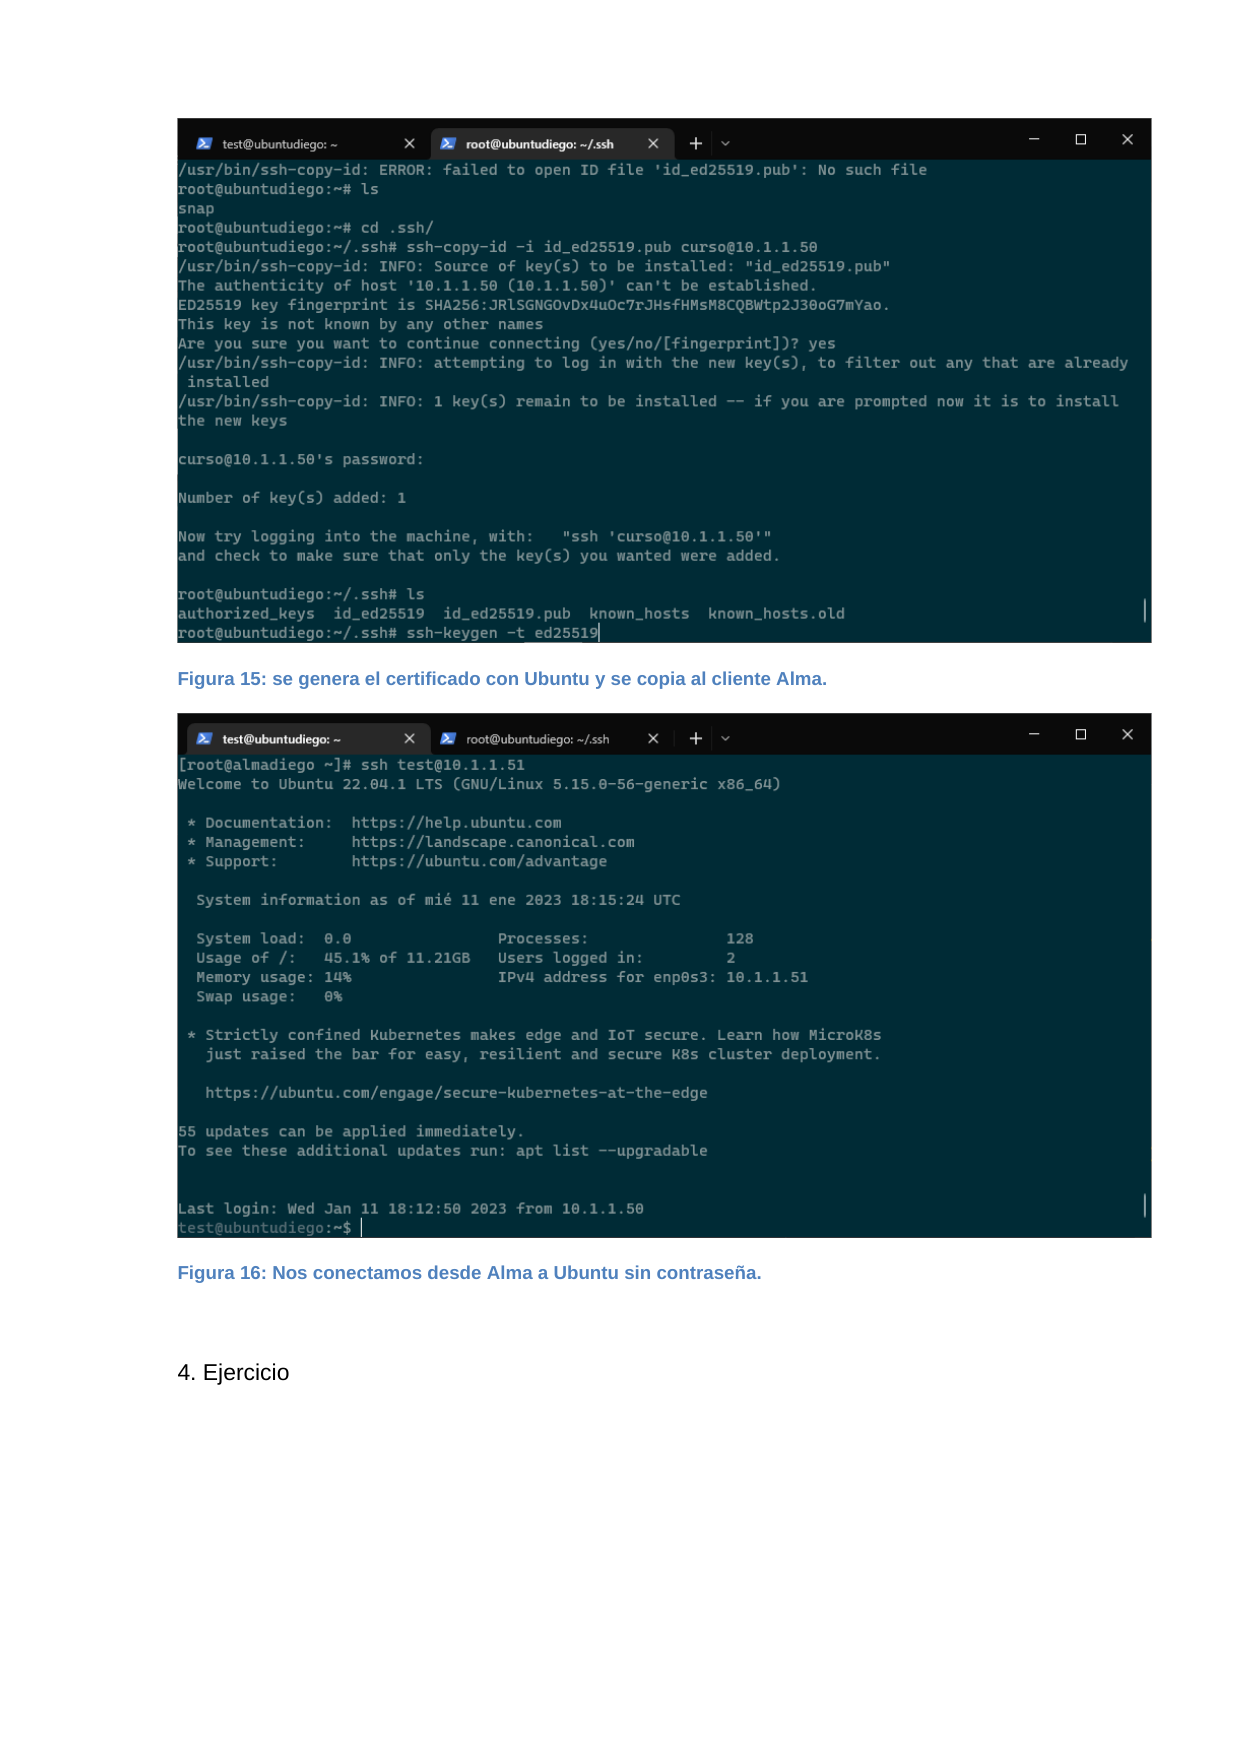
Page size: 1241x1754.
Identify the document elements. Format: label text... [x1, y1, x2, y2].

picture [600, 356, 606, 367]
picture [453, 550, 460, 560]
picture [308, 592, 314, 602]
picture [737, 934, 743, 943]
picture [207, 837, 217, 846]
picture [490, 281, 496, 290]
picture [372, 553, 378, 560]
picture [344, 260, 350, 271]
picture [317, 341, 323, 348]
picture [389, 322, 396, 332]
picture [563, 1090, 569, 1097]
picture [188, 1206, 195, 1213]
picture [335, 972, 351, 982]
picture [710, 360, 716, 367]
picture [325, 953, 332, 962]
picture [189, 1148, 195, 1155]
picture [471, 1148, 496, 1155]
picture [627, 360, 634, 367]
picture [399, 493, 405, 502]
picture [280, 1090, 286, 1097]
picture [399, 609, 405, 618]
picture [253, 550, 259, 560]
picture [390, 820, 396, 827]
picture [234, 1223, 239, 1232]
picture [1029, 396, 1036, 406]
picture [381, 820, 387, 830]
picture [718, 341, 744, 351]
picture [389, 590, 396, 599]
picture [372, 1204, 377, 1213]
picture [865, 1049, 871, 1059]
picture [563, 167, 569, 174]
picture [417, 762, 423, 769]
picture [271, 399, 277, 406]
picture [390, 534, 396, 541]
picture [600, 859, 606, 866]
picture [234, 281, 240, 290]
picture [728, 165, 734, 174]
picture [225, 820, 231, 827]
picture [334, 341, 359, 348]
picture [527, 261, 533, 271]
picture [189, 225, 195, 232]
picture [572, 975, 579, 982]
picture [719, 1030, 724, 1039]
picture [490, 1090, 496, 1097]
picture [873, 358, 880, 367]
picture [344, 1090, 350, 1097]
picture [271, 360, 277, 367]
picture [564, 1204, 569, 1213]
picture [326, 1129, 332, 1136]
picture [361, 953, 369, 962]
picture [381, 1129, 387, 1136]
picture [298, 455, 304, 464]
picture [536, 322, 542, 329]
picture [353, 302, 360, 309]
picture [225, 933, 231, 943]
picture [545, 1052, 551, 1059]
picture [177, 611, 186, 618]
picture [381, 397, 387, 406]
picture [408, 589, 414, 599]
picture [545, 936, 551, 943]
picture [792, 300, 798, 309]
picture [765, 551, 771, 560]
picture [545, 859, 551, 866]
picture [828, 608, 834, 618]
picture [582, 534, 588, 541]
picture [280, 1129, 286, 1136]
picture [372, 630, 378, 637]
picture [645, 300, 652, 309]
picture [472, 1090, 488, 1097]
picture [389, 280, 396, 290]
picture [326, 1049, 332, 1059]
picture [381, 262, 387, 271]
picture [207, 1087, 213, 1097]
picture [298, 1090, 305, 1097]
picture [417, 592, 423, 599]
picture [572, 955, 588, 965]
picture [253, 630, 259, 637]
picture [618, 534, 624, 541]
picture [317, 187, 323, 194]
picture [343, 531, 350, 541]
picture [271, 1148, 277, 1155]
picture [746, 1049, 752, 1059]
picture [189, 592, 195, 599]
picture [243, 897, 250, 904]
picture [262, 322, 268, 329]
picture [993, 357, 1009, 367]
picture [317, 592, 323, 599]
picture [701, 1090, 707, 1097]
picture [216, 1148, 222, 1155]
picture [535, 553, 542, 563]
picture [664, 608, 679, 618]
picture [252, 759, 277, 769]
picture [362, 592, 368, 599]
picture [719, 300, 725, 309]
picture [198, 1203, 213, 1213]
picture [508, 165, 514, 174]
picture [325, 399, 332, 409]
picture [618, 399, 624, 406]
picture [563, 936, 569, 943]
picture [454, 859, 460, 866]
picture [463, 399, 469, 406]
picture [390, 1029, 396, 1039]
picture [618, 1052, 624, 1059]
picture [518, 531, 524, 541]
picture [681, 532, 688, 541]
picture [536, 264, 542, 271]
picture [636, 302, 643, 309]
picture [736, 1032, 743, 1039]
picture [225, 1032, 232, 1039]
picture [234, 762, 241, 769]
picture [426, 628, 432, 637]
picture [445, 281, 451, 290]
picture [253, 1202, 259, 1213]
picture [189, 608, 204, 618]
picture [774, 611, 780, 618]
picture [215, 590, 222, 602]
picture [271, 627, 286, 637]
picture [591, 1204, 597, 1213]
picture [289, 837, 295, 846]
picture [655, 399, 661, 406]
picture [262, 820, 268, 827]
picture [253, 341, 259, 348]
picture [299, 817, 304, 827]
picture [399, 1052, 405, 1059]
picture [381, 1090, 387, 1097]
picture [335, 534, 341, 541]
picture [253, 1225, 259, 1232]
picture [234, 242, 240, 251]
picture [390, 358, 396, 367]
picture [609, 839, 615, 846]
picture [426, 859, 433, 866]
picture [207, 1052, 212, 1062]
picture [426, 281, 432, 290]
picture [177, 187, 186, 194]
picture [207, 589, 213, 599]
picture [536, 300, 564, 309]
picture [810, 242, 816, 250]
picture [1102, 357, 1127, 370]
picture [208, 184, 213, 194]
picture [546, 241, 550, 252]
picture [518, 341, 524, 348]
picture [499, 934, 505, 942]
picture [308, 1145, 323, 1155]
picture [298, 782, 305, 789]
picture [326, 319, 332, 329]
picture [216, 895, 231, 904]
picture [701, 532, 707, 541]
picture [746, 337, 752, 348]
picture [417, 855, 423, 868]
picture [527, 322, 533, 329]
picture [672, 164, 679, 174]
picture [618, 1148, 633, 1158]
picture [517, 1203, 524, 1213]
picture [243, 455, 250, 464]
picture [381, 759, 386, 769]
picture [801, 399, 808, 406]
picture [592, 337, 597, 350]
picture [262, 455, 268, 464]
picture [445, 553, 451, 560]
picture [353, 897, 359, 904]
picture [288, 818, 295, 827]
picture [609, 1030, 615, 1039]
picture [198, 418, 204, 425]
picture [225, 1203, 231, 1213]
picture [672, 895, 679, 904]
picture [298, 322, 304, 329]
picture [792, 339, 798, 348]
picture [701, 1148, 707, 1155]
picture [216, 395, 222, 408]
picture [874, 302, 880, 309]
picture [617, 553, 625, 560]
picture [445, 534, 451, 541]
picture [481, 281, 487, 290]
picture [390, 341, 396, 348]
picture [774, 283, 780, 290]
picture [609, 1052, 615, 1059]
picture [591, 952, 606, 962]
picture [591, 628, 599, 637]
picture [316, 1088, 323, 1097]
picture [234, 589, 240, 599]
picture [618, 261, 624, 271]
picture [756, 972, 761, 982]
picture [518, 1090, 524, 1097]
picture [198, 225, 204, 232]
picture [864, 357, 871, 367]
picture [555, 895, 560, 904]
picture [254, 779, 258, 789]
picture [335, 893, 340, 904]
picture [500, 1204, 505, 1213]
picture [526, 856, 542, 866]
picture [317, 360, 323, 370]
picture [801, 611, 807, 618]
picture [225, 164, 231, 174]
picture [407, 322, 423, 329]
picture [765, 261, 771, 271]
picture [582, 628, 587, 637]
picture [262, 418, 268, 425]
picture [445, 607, 450, 618]
picture [253, 531, 259, 541]
picture [573, 360, 588, 370]
picture [280, 608, 286, 618]
picture [206, 222, 213, 232]
picture [253, 283, 259, 290]
picture [618, 242, 623, 252]
picture [206, 897, 213, 907]
picture [271, 222, 286, 232]
picture [499, 300, 505, 309]
picture [216, 553, 222, 560]
picture [526, 955, 542, 962]
picture [253, 1129, 259, 1136]
picture [381, 1032, 387, 1039]
picture [334, 302, 350, 312]
picture [189, 399, 204, 406]
picture [746, 242, 752, 250]
picture [253, 820, 259, 827]
picture [270, 550, 277, 560]
picture [809, 341, 816, 351]
picture [801, 262, 807, 271]
picture [619, 951, 624, 962]
picture [481, 1126, 487, 1136]
picture [681, 553, 689, 560]
picture [782, 1049, 789, 1059]
picture [271, 1086, 277, 1099]
picture [225, 1225, 231, 1232]
picture [500, 972, 505, 982]
picture [472, 608, 487, 618]
picture [834, 1052, 844, 1059]
picture [472, 760, 478, 769]
picture [774, 302, 780, 312]
text 4. Ejercicio [177, 1359, 1152, 1385]
picture [289, 322, 295, 329]
picture [271, 184, 286, 194]
picture [509, 1052, 515, 1059]
picture [664, 782, 670, 789]
picture [234, 955, 240, 962]
picture [180, 1205, 185, 1213]
picture [399, 1145, 433, 1158]
picture [710, 165, 716, 174]
picture [234, 1129, 241, 1136]
picture [609, 360, 615, 367]
picture [581, 859, 597, 869]
picture [855, 300, 862, 309]
picture [710, 553, 716, 560]
picture [792, 356, 797, 369]
picture [298, 592, 304, 599]
picture [198, 322, 204, 329]
picture [234, 1206, 240, 1213]
picture [344, 1144, 350, 1155]
picture [417, 780, 423, 789]
picture [518, 550, 524, 560]
picture [372, 302, 378, 309]
picture [646, 1087, 652, 1097]
picture [444, 358, 450, 367]
picture [544, 1090, 560, 1097]
picture [536, 839, 542, 846]
picture [207, 608, 213, 618]
picture [261, 242, 267, 251]
picture [618, 1032, 624, 1039]
picture [353, 534, 359, 541]
picture [563, 609, 569, 618]
picture [490, 859, 496, 866]
picture [874, 1032, 880, 1039]
picture [673, 299, 680, 309]
picture [1029, 360, 1054, 367]
picture [271, 933, 295, 943]
picture [408, 609, 414, 618]
picture [225, 396, 231, 406]
picture [719, 611, 725, 618]
picture [892, 164, 899, 173]
picture [865, 167, 871, 174]
picture [490, 341, 496, 348]
picture [298, 360, 304, 367]
picture [463, 163, 468, 174]
picture [819, 1052, 825, 1059]
picture [262, 893, 267, 904]
picture [371, 897, 378, 904]
picture [362, 630, 368, 637]
picture [398, 454, 414, 464]
picture [737, 972, 743, 982]
picture [326, 1144, 332, 1155]
picture [198, 630, 204, 637]
picture [298, 630, 304, 637]
picture [308, 320, 313, 329]
picture [262, 1086, 268, 1099]
picture [490, 630, 496, 637]
picture [471, 164, 478, 174]
picture [582, 780, 588, 787]
picture [380, 457, 387, 464]
picture [280, 279, 286, 290]
picture [536, 1052, 542, 1059]
picture [381, 897, 387, 904]
picture [1066, 399, 1072, 406]
picture [864, 302, 871, 309]
picture [1002, 395, 1008, 406]
picture [637, 553, 643, 560]
picture [271, 167, 277, 174]
picture [235, 164, 240, 174]
picture [381, 165, 387, 174]
picture [253, 415, 259, 425]
picture [298, 1032, 304, 1039]
picture [472, 780, 478, 789]
picture [225, 187, 232, 194]
picture [527, 936, 533, 943]
picture [618, 164, 624, 174]
picture [701, 244, 707, 252]
picture [289, 221, 295, 232]
picture [672, 358, 679, 367]
picture [261, 1048, 277, 1059]
picture [308, 1204, 314, 1213]
picture [445, 322, 451, 329]
picture [837, 608, 844, 618]
picture [326, 782, 333, 789]
picture [215, 223, 222, 235]
picture [216, 782, 231, 789]
picture [215, 1030, 222, 1039]
picture [344, 395, 350, 406]
picture [445, 1148, 451, 1155]
picture [408, 894, 415, 904]
picture [856, 1052, 862, 1059]
picture [1075, 357, 1081, 367]
picture [362, 280, 368, 290]
picture [637, 341, 643, 348]
picture [600, 242, 606, 250]
picture [426, 300, 432, 309]
picture [728, 934, 734, 943]
picture [289, 283, 295, 290]
picture [181, 758, 185, 771]
picture [216, 859, 231, 869]
picture [710, 300, 716, 309]
picture [344, 553, 350, 560]
picture [271, 1222, 286, 1232]
picture [1065, 360, 1073, 367]
picture [591, 608, 597, 618]
picture [454, 300, 460, 309]
picture [225, 611, 232, 618]
picture [344, 897, 350, 904]
picture [244, 1090, 250, 1097]
picture [381, 319, 387, 329]
picture [316, 283, 323, 293]
picture [198, 992, 204, 1001]
picture [225, 630, 231, 637]
picture [390, 1204, 396, 1213]
picture [655, 337, 661, 350]
picture [308, 302, 323, 312]
picture [417, 341, 423, 348]
picture [572, 856, 579, 866]
picture [463, 856, 469, 866]
picture [380, 780, 387, 789]
picture [207, 782, 213, 789]
picture [682, 1032, 689, 1039]
picture [244, 187, 250, 194]
picture [518, 1049, 524, 1059]
picture [454, 1148, 460, 1155]
picture [591, 165, 598, 174]
picture [270, 418, 277, 428]
picture [463, 300, 469, 309]
picture [243, 1127, 250, 1136]
picture [865, 261, 880, 271]
picture [352, 396, 359, 406]
picture [189, 630, 195, 637]
picture [262, 341, 286, 348]
picture [445, 337, 451, 348]
picture [317, 820, 323, 827]
picture [554, 1145, 560, 1155]
picture [225, 550, 231, 560]
picture [518, 955, 524, 962]
picture [334, 492, 359, 502]
picture [499, 897, 505, 904]
picture [526, 281, 533, 290]
picture [353, 780, 359, 789]
picture [454, 1032, 460, 1039]
picture [435, 360, 442, 367]
picture [225, 319, 231, 329]
picture [189, 1225, 195, 1232]
picture [235, 300, 240, 309]
picture [243, 936, 250, 943]
picture [298, 264, 304, 271]
picture [381, 531, 387, 541]
picture [289, 762, 304, 772]
picture [180, 1127, 186, 1135]
picture [435, 820, 442, 827]
picture [317, 1029, 323, 1039]
picture [472, 322, 488, 329]
picture [572, 1032, 579, 1039]
picture [837, 262, 844, 271]
picture [766, 360, 771, 369]
picture [198, 283, 204, 290]
picture [526, 609, 533, 618]
picture [445, 264, 451, 271]
picture [764, 339, 771, 348]
picture [334, 1145, 341, 1155]
picture [189, 187, 195, 194]
picture [177, 713, 1152, 754]
picture [481, 164, 496, 174]
picture [665, 337, 670, 350]
picture [381, 955, 387, 962]
picture [856, 356, 862, 367]
picture [546, 549, 551, 562]
picture [481, 780, 487, 789]
picture [177, 553, 186, 560]
picture [645, 550, 652, 560]
picture [811, 1049, 816, 1059]
picture [663, 280, 670, 290]
picture [627, 283, 633, 290]
picture [198, 592, 204, 599]
picture [234, 322, 240, 329]
picture [262, 1206, 268, 1213]
picture [253, 592, 259, 599]
picture [362, 837, 368, 846]
picture [582, 1029, 597, 1039]
picture [1057, 395, 1063, 406]
picture [189, 457, 213, 464]
picture [189, 1127, 195, 1136]
picture [491, 241, 495, 252]
picture [317, 399, 323, 409]
picture [526, 1206, 551, 1213]
picture [527, 1148, 533, 1158]
picture [316, 1049, 323, 1059]
picture [472, 1204, 478, 1213]
picture [710, 1052, 716, 1059]
picture [1093, 399, 1100, 406]
picture [755, 553, 761, 560]
picture [362, 457, 368, 464]
picture [280, 553, 286, 560]
picture [362, 495, 368, 502]
picture [344, 322, 359, 329]
picture [673, 1050, 679, 1059]
picture [673, 1032, 679, 1039]
picture [462, 553, 469, 563]
picture [253, 300, 259, 309]
picture [472, 895, 478, 904]
picture [262, 975, 268, 982]
picture [398, 759, 405, 769]
picture [325, 360, 341, 370]
picture [326, 457, 332, 464]
picture [572, 341, 579, 351]
picture [572, 1204, 579, 1213]
picture [755, 360, 761, 367]
picture [261, 1029, 267, 1039]
picture [258, 377, 268, 387]
picture [573, 534, 579, 541]
picture [244, 994, 250, 1001]
picture [262, 534, 286, 544]
picture [1094, 360, 1100, 367]
picture [215, 760, 222, 769]
picture [819, 399, 835, 406]
picture [270, 302, 277, 312]
picture [600, 300, 624, 309]
picture [910, 164, 917, 174]
picture [911, 396, 926, 406]
picture [609, 341, 615, 348]
picture [573, 628, 579, 637]
picture [298, 534, 304, 541]
picture [298, 1148, 305, 1155]
picture [290, 241, 294, 252]
picture [212, 975, 222, 982]
picture [819, 341, 825, 348]
picture [701, 261, 706, 271]
picture [453, 760, 460, 769]
picture [472, 341, 478, 348]
picture [177, 244, 186, 252]
picture [298, 399, 304, 406]
picture [728, 972, 734, 982]
picture [353, 953, 359, 962]
picture [911, 360, 917, 367]
picture [463, 360, 478, 367]
picture [591, 531, 597, 541]
picture [252, 1030, 258, 1039]
picture [682, 300, 688, 309]
picture [783, 261, 798, 271]
picture [572, 1088, 578, 1097]
picture [810, 300, 816, 309]
picture [710, 261, 725, 271]
picture [472, 300, 478, 309]
picture [627, 164, 633, 174]
picture [609, 1204, 615, 1213]
picture [636, 283, 643, 290]
picture [901, 396, 908, 406]
picture [244, 839, 250, 850]
picture [261, 1223, 267, 1232]
picture [188, 762, 195, 769]
picture [573, 242, 588, 251]
picture [444, 164, 451, 174]
picture [390, 457, 396, 464]
picture [308, 1090, 314, 1097]
picture [180, 532, 186, 541]
picture [462, 630, 469, 640]
picture [307, 282, 313, 290]
picture [326, 972, 331, 982]
picture [764, 1052, 771, 1059]
picture [783, 1032, 798, 1039]
picture [308, 534, 314, 544]
picture [417, 222, 423, 232]
picture [244, 592, 250, 599]
picture [600, 895, 606, 904]
picture [289, 611, 295, 618]
picture [207, 242, 212, 251]
picture [353, 817, 359, 827]
picture [417, 1204, 423, 1213]
picture [298, 342, 304, 351]
picture [309, 1225, 314, 1235]
picture [307, 457, 314, 464]
picture [691, 300, 697, 309]
picture [417, 1032, 423, 1039]
picture [783, 242, 787, 252]
picture [381, 839, 385, 849]
picture [1011, 358, 1017, 367]
picture [536, 627, 551, 637]
picture [408, 341, 414, 348]
picture [508, 818, 514, 827]
picture [189, 206, 213, 216]
picture [957, 360, 963, 367]
picture [207, 322, 213, 329]
picture [600, 553, 607, 560]
picture [198, 167, 214, 174]
picture [536, 936, 542, 943]
picture [252, 856, 268, 866]
picture [682, 280, 688, 290]
picture [554, 780, 560, 789]
picture [599, 341, 606, 351]
picture [482, 395, 487, 408]
picture [454, 264, 478, 271]
picture [655, 895, 671, 904]
picture [646, 341, 652, 348]
picture [344, 356, 350, 367]
picture [838, 399, 844, 406]
picture [206, 936, 213, 946]
picture [244, 630, 250, 637]
picture [362, 1148, 368, 1155]
picture [490, 550, 496, 560]
picture [682, 611, 688, 618]
picture [554, 936, 560, 943]
picture [317, 1126, 323, 1136]
picture [591, 553, 597, 560]
picture [646, 399, 652, 406]
picture [691, 1052, 697, 1059]
picture [518, 281, 524, 290]
picture [682, 244, 688, 251]
picture [198, 187, 204, 194]
picture [480, 551, 487, 560]
picture [455, 779, 459, 791]
picture [297, 553, 304, 560]
picture [362, 762, 368, 769]
picture [727, 300, 734, 309]
picture [505, 936, 524, 943]
picture [389, 952, 396, 962]
picture [234, 897, 240, 904]
picture [445, 760, 450, 769]
picture [326, 1090, 332, 1097]
picture [262, 283, 268, 290]
picture [545, 611, 551, 621]
picture [573, 895, 578, 904]
picture [408, 762, 414, 769]
picture [582, 1090, 588, 1097]
picture [325, 1204, 350, 1213]
picture [280, 951, 286, 964]
picture [344, 760, 350, 769]
picture [262, 167, 268, 174]
picture [664, 302, 670, 309]
picture [719, 532, 725, 541]
picture [609, 164, 616, 174]
picture [317, 630, 323, 637]
picture [582, 895, 588, 904]
picture [380, 1145, 387, 1155]
picture [510, 279, 514, 289]
picture [965, 360, 972, 370]
picture [783, 164, 789, 174]
picture [399, 358, 406, 367]
picture [362, 818, 368, 827]
picture [289, 1032, 295, 1039]
picture [289, 299, 296, 309]
picture [325, 264, 332, 274]
picture [271, 897, 277, 904]
picture [737, 242, 742, 252]
picture [444, 817, 451, 827]
picture [344, 185, 350, 194]
picture [445, 953, 450, 962]
picture [847, 1032, 853, 1039]
picture [261, 222, 268, 232]
picture [216, 611, 222, 618]
picture [417, 1125, 423, 1136]
picture [280, 894, 287, 904]
picture [234, 628, 240, 637]
picture [272, 1032, 277, 1041]
picture [499, 553, 505, 560]
picture [1112, 396, 1118, 406]
picture [646, 608, 652, 618]
picture [710, 283, 716, 290]
picture [573, 780, 578, 789]
picture [189, 319, 195, 328]
picture [719, 360, 735, 367]
picture [372, 493, 378, 502]
picture [627, 955, 633, 962]
picture [408, 855, 414, 868]
picture [691, 283, 697, 290]
picture [200, 779, 204, 789]
picture [627, 1030, 634, 1039]
picture [177, 592, 186, 599]
picture [317, 167, 323, 177]
picture [280, 455, 286, 464]
picture [902, 164, 907, 174]
picture [425, 897, 432, 904]
picture [637, 399, 643, 406]
picture [947, 399, 953, 406]
picture [262, 399, 268, 406]
picture [262, 1148, 268, 1155]
picture [617, 1088, 624, 1097]
picture [655, 264, 661, 271]
picture [646, 264, 652, 271]
picture [636, 975, 643, 982]
picture [581, 396, 588, 406]
picture [545, 360, 551, 367]
picture [207, 857, 213, 866]
picture [691, 360, 697, 367]
picture [252, 492, 259, 502]
picture [700, 553, 707, 560]
picture [189, 534, 204, 541]
picture [454, 534, 460, 541]
picture [445, 837, 460, 846]
picture [399, 262, 415, 271]
picture [234, 859, 240, 869]
picture [325, 992, 342, 1001]
picture [317, 264, 323, 274]
picture [856, 399, 862, 409]
picture [407, 534, 424, 541]
picture [215, 341, 222, 351]
picture [655, 1090, 670, 1097]
picture [637, 167, 643, 174]
picture [1011, 399, 1017, 406]
picture [344, 588, 350, 601]
picture [289, 1049, 304, 1059]
picture [217, 377, 222, 387]
picture [407, 358, 415, 367]
picture [810, 262, 816, 271]
picture [234, 553, 240, 560]
picture [509, 955, 515, 962]
picture [435, 760, 442, 772]
picture [645, 358, 652, 367]
picture [225, 341, 231, 348]
text Figura 15: se genera el certificado con Ubuntu y se copia al cliente Alma. [177, 668, 1152, 689]
picture [636, 895, 643, 904]
picture [263, 184, 268, 194]
picture [636, 1145, 688, 1158]
picture [189, 167, 195, 174]
picture [253, 163, 259, 176]
picture [372, 223, 378, 232]
picture [372, 762, 378, 769]
picture [454, 1090, 460, 1097]
picture [801, 1052, 807, 1062]
picture [353, 1090, 368, 1097]
picture [792, 399, 798, 406]
picture [198, 972, 204, 981]
picture [270, 817, 277, 827]
picture [710, 341, 716, 348]
picture [234, 782, 240, 789]
picture [363, 299, 368, 309]
picture [325, 934, 332, 943]
picture [270, 280, 277, 290]
picture [261, 589, 268, 599]
picture [381, 609, 387, 618]
picture [390, 1126, 405, 1136]
picture [490, 1030, 495, 1039]
picture [271, 264, 277, 271]
picture [207, 1148, 213, 1155]
picture [225, 418, 241, 425]
picture [701, 396, 716, 406]
picture [299, 299, 304, 309]
picture [243, 759, 249, 769]
picture [325, 895, 332, 904]
picture [417, 630, 423, 637]
picture [343, 934, 350, 943]
picture [198, 953, 204, 962]
picture [489, 534, 497, 541]
picture [582, 1049, 597, 1059]
picture [216, 495, 222, 502]
picture [609, 895, 615, 904]
picture [234, 936, 240, 943]
picture [463, 341, 470, 348]
picture [544, 972, 560, 982]
picture [280, 994, 286, 1001]
picture [271, 322, 277, 329]
picture [244, 167, 250, 174]
picture [454, 396, 460, 406]
picture [1075, 399, 1081, 406]
picture [499, 780, 505, 789]
picture [673, 1087, 688, 1097]
picture [280, 357, 286, 367]
picture [216, 356, 222, 369]
picture [381, 859, 387, 869]
picture [353, 457, 360, 464]
picture [463, 953, 470, 962]
picture [463, 1090, 469, 1097]
picture [765, 609, 770, 617]
picture [344, 1029, 359, 1039]
picture [381, 283, 387, 290]
picture [505, 322, 524, 329]
picture [289, 627, 295, 637]
picture [555, 337, 560, 348]
picture [501, 242, 506, 251]
picture [509, 609, 515, 618]
picture [856, 167, 862, 174]
picture [591, 1090, 597, 1097]
picture [408, 302, 414, 309]
picture [627, 553, 634, 560]
picture [399, 225, 405, 232]
picture [554, 859, 561, 866]
picture [480, 1204, 487, 1213]
picture [399, 397, 415, 406]
picture [783, 608, 798, 618]
picture [215, 1223, 222, 1235]
picture [353, 837, 358, 846]
picture [618, 341, 624, 348]
picture [425, 1129, 432, 1136]
picture [189, 264, 204, 271]
picture [819, 358, 825, 367]
picture [463, 281, 469, 290]
picture [189, 360, 195, 367]
picture [564, 281, 569, 290]
picture [225, 1148, 231, 1155]
picture [335, 1052, 341, 1059]
picture [737, 532, 752, 541]
picture [215, 628, 222, 640]
picture [453, 357, 460, 367]
picture [490, 820, 497, 827]
picture [810, 1030, 816, 1039]
picture [253, 608, 268, 618]
picture [399, 1204, 405, 1213]
picture [308, 187, 314, 197]
picture [253, 955, 259, 962]
picture [408, 225, 414, 232]
picture [389, 1049, 396, 1059]
picture [627, 264, 633, 271]
picture [527, 782, 542, 789]
picture [636, 1088, 642, 1097]
picture [782, 399, 789, 409]
picture [390, 397, 396, 406]
picture [244, 225, 250, 232]
picture [737, 780, 743, 789]
picture [308, 630, 314, 640]
picture [344, 780, 350, 789]
picture [682, 357, 688, 367]
picture [280, 758, 286, 769]
picture [837, 1032, 844, 1039]
picture [801, 242, 807, 250]
picture [364, 184, 368, 194]
picture [682, 337, 688, 348]
picture [554, 1032, 560, 1039]
picture [280, 780, 286, 789]
picture [710, 608, 716, 618]
picture [408, 1032, 414, 1039]
picture [243, 1146, 249, 1155]
picture [280, 839, 286, 846]
picture [554, 167, 560, 174]
picture [545, 338, 551, 348]
picture [298, 897, 323, 904]
picture [189, 782, 195, 789]
picture [253, 225, 259, 232]
picture [956, 399, 963, 406]
picture [554, 1049, 560, 1059]
picture [846, 357, 853, 367]
picture [326, 553, 332, 560]
picture [920, 167, 926, 174]
picture [673, 261, 679, 271]
picture [600, 780, 606, 789]
picture [518, 167, 524, 174]
picture [527, 553, 533, 560]
picture [663, 396, 670, 406]
picture [664, 1032, 670, 1039]
picture [381, 358, 387, 367]
picture [180, 320, 185, 329]
picture [573, 1148, 579, 1155]
picture [471, 630, 478, 640]
picture [416, 551, 423, 560]
picture [298, 187, 304, 194]
picture [527, 1052, 533, 1059]
picture [198, 762, 204, 769]
picture [481, 264, 487, 271]
picture [389, 550, 396, 560]
picture [682, 782, 688, 789]
picture [536, 895, 542, 904]
picture [673, 975, 679, 985]
picture [280, 396, 286, 406]
picture [235, 455, 240, 464]
picture [435, 301, 442, 309]
picture [271, 589, 286, 599]
picture [646, 244, 650, 254]
picture [225, 592, 232, 599]
picture [490, 358, 496, 367]
picture [691, 341, 697, 348]
picture [206, 399, 214, 406]
picture [363, 1204, 368, 1213]
picture [572, 1052, 579, 1059]
picture [783, 337, 788, 350]
picture [802, 300, 807, 309]
picture [490, 300, 496, 309]
picture [573, 300, 580, 309]
picture [535, 1145, 542, 1155]
picture [655, 611, 661, 618]
picture [829, 262, 834, 271]
picture [445, 628, 451, 637]
picture [253, 244, 259, 251]
picture [600, 611, 606, 618]
picture [407, 1052, 415, 1059]
picture [664, 264, 670, 271]
picture [609, 396, 615, 406]
picture [326, 1029, 330, 1039]
picture [317, 1225, 323, 1232]
picture [207, 762, 213, 769]
picture [518, 300, 533, 309]
picture [216, 1052, 231, 1059]
picture [262, 302, 268, 309]
picture [453, 953, 460, 962]
picture [262, 933, 268, 943]
picture [573, 936, 579, 943]
picture [746, 165, 752, 174]
picture [380, 338, 387, 348]
picture [728, 1032, 734, 1039]
picture [591, 399, 597, 406]
picture [764, 396, 771, 405]
picture [225, 357, 231, 367]
picture [326, 302, 332, 309]
picture [335, 607, 341, 618]
picture [215, 1088, 231, 1097]
picture [445, 1126, 460, 1136]
picture [408, 630, 414, 637]
picture [386, 628, 396, 637]
picture [353, 1049, 359, 1059]
picture [491, 760, 496, 769]
picture [189, 495, 204, 502]
picture [352, 164, 359, 174]
picture [417, 609, 423, 618]
picture [535, 357, 542, 367]
picture [288, 1204, 304, 1213]
picture [344, 1223, 350, 1232]
picture [177, 118, 1152, 159]
picture [289, 592, 295, 599]
picture [536, 820, 542, 827]
picture [426, 242, 432, 251]
picture [234, 341, 241, 348]
picture [343, 1129, 359, 1139]
picture [288, 1129, 304, 1136]
picture [664, 163, 670, 174]
picture [837, 300, 853, 309]
picture [426, 1090, 432, 1097]
picture [216, 418, 222, 425]
picture [207, 818, 222, 827]
picture [819, 165, 825, 174]
picture [435, 1129, 442, 1136]
picture [177, 1146, 186, 1155]
picture [463, 534, 469, 541]
picture [289, 1087, 295, 1097]
picture [463, 895, 468, 904]
picture [801, 972, 807, 982]
picture [509, 897, 515, 904]
picture [719, 1049, 725, 1059]
picture [198, 360, 214, 367]
picture [454, 630, 460, 637]
picture [399, 897, 405, 904]
picture [371, 1148, 378, 1155]
picture [335, 280, 351, 290]
picture [508, 1129, 515, 1138]
picture [262, 360, 268, 367]
picture [471, 399, 478, 409]
picture [298, 612, 304, 621]
picture [225, 495, 232, 502]
picture [627, 534, 652, 541]
picture [344, 163, 350, 174]
picture [819, 302, 825, 309]
text Figura 16: Nos conectamos desde Alma a Ubuntu sin contraseña. [177, 1262, 1152, 1284]
picture [508, 261, 515, 270]
picture [646, 1032, 652, 1039]
picture [463, 1125, 469, 1136]
picture [215, 242, 222, 254]
picture [253, 356, 259, 369]
picture [280, 164, 286, 174]
picture [627, 611, 633, 618]
picture [225, 222, 240, 232]
picture [289, 495, 295, 505]
picture [189, 550, 204, 560]
picture [353, 553, 369, 560]
picture [682, 396, 688, 406]
picture [298, 225, 304, 232]
picture [298, 167, 304, 174]
picture [216, 455, 231, 467]
picture [701, 165, 707, 174]
picture [343, 223, 350, 232]
picture [1039, 399, 1045, 406]
picture [362, 611, 368, 618]
picture [244, 376, 249, 387]
picture [701, 302, 707, 309]
picture [518, 760, 523, 769]
picture [198, 934, 204, 943]
picture [177, 780, 187, 789]
picture [764, 780, 771, 789]
picture [308, 495, 314, 502]
picture [317, 550, 323, 560]
picture [490, 897, 496, 904]
picture [746, 357, 752, 367]
picture [177, 416, 185, 425]
picture [774, 167, 780, 174]
picture [216, 300, 222, 309]
picture [335, 758, 339, 771]
picture [505, 859, 515, 866]
picture [234, 184, 238, 194]
picture [938, 399, 944, 406]
picture [206, 1223, 213, 1232]
picture [234, 1090, 240, 1100]
picture [618, 780, 624, 789]
picture [490, 399, 496, 406]
picture [453, 167, 460, 174]
picture [426, 817, 432, 827]
picture [207, 955, 231, 965]
picture [755, 341, 761, 348]
picture [326, 530, 332, 541]
picture [847, 1052, 853, 1059]
picture [177, 281, 186, 290]
picture [224, 760, 231, 772]
picture [481, 630, 487, 637]
picture [463, 319, 469, 329]
picture [353, 856, 359, 866]
picture [544, 264, 551, 274]
picture [509, 1032, 515, 1039]
picture [673, 532, 679, 541]
picture [408, 816, 414, 829]
picture [453, 1052, 460, 1062]
picture [253, 839, 268, 846]
picture [344, 457, 350, 467]
picture [435, 1052, 442, 1059]
picture [608, 1090, 615, 1097]
picture [856, 1030, 862, 1039]
picture [390, 859, 396, 866]
picture [983, 357, 990, 367]
picture [308, 225, 314, 235]
picture [847, 167, 853, 174]
picture [390, 165, 396, 174]
picture [408, 953, 414, 962]
picture [207, 1126, 231, 1139]
picture [216, 936, 222, 943]
picture [819, 611, 825, 618]
picture [471, 1032, 487, 1039]
picture [280, 1148, 286, 1155]
picture [473, 245, 478, 253]
picture [262, 264, 268, 271]
picture [372, 609, 378, 618]
picture [527, 1087, 533, 1097]
picture [244, 1225, 250, 1232]
picture [736, 280, 752, 290]
picture [527, 1029, 551, 1042]
picture [701, 341, 707, 351]
picture [225, 380, 232, 387]
picture [774, 972, 779, 982]
picture [307, 553, 314, 560]
picture [746, 934, 752, 943]
picture [691, 553, 697, 560]
picture [536, 1090, 542, 1097]
picture [490, 1129, 496, 1136]
picture [691, 1145, 697, 1155]
picture [177, 1224, 185, 1232]
picture [453, 608, 460, 618]
picture [746, 1032, 761, 1039]
picture [454, 319, 460, 329]
picture [783, 280, 789, 290]
picture [207, 492, 213, 502]
picture [581, 1145, 588, 1155]
picture [783, 360, 789, 367]
picture [646, 283, 652, 290]
picture [682, 1050, 688, 1059]
picture [352, 357, 359, 367]
picture [720, 242, 734, 254]
picture [856, 264, 862, 274]
picture [622, 839, 633, 846]
picture [637, 1052, 661, 1059]
picture [206, 994, 231, 1004]
picture [445, 1090, 451, 1097]
picture [892, 360, 899, 367]
picture [874, 164, 880, 174]
picture [600, 279, 605, 292]
picture [471, 1129, 479, 1136]
picture [509, 341, 515, 348]
picture [545, 281, 551, 290]
picture [983, 396, 990, 406]
picture [426, 534, 432, 541]
picture [216, 260, 222, 273]
picture [672, 338, 680, 348]
picture [225, 261, 231, 271]
picture [664, 241, 670, 251]
picture [719, 165, 725, 174]
picture [253, 1145, 259, 1155]
picture [920, 357, 935, 367]
picture [527, 973, 533, 981]
picture [472, 859, 479, 866]
picture [362, 1052, 375, 1059]
picture [280, 261, 286, 271]
picture [225, 300, 231, 309]
picture [600, 264, 606, 271]
picture [582, 165, 588, 174]
picture [426, 1032, 432, 1039]
picture [261, 628, 268, 637]
picture [655, 357, 661, 367]
picture [645, 782, 652, 792]
picture [325, 167, 341, 177]
picture [180, 339, 204, 348]
picture [775, 356, 779, 366]
picture [353, 1148, 359, 1155]
picture [177, 225, 186, 232]
picture [517, 399, 560, 406]
picture [527, 341, 533, 348]
picture [883, 360, 889, 367]
picture [426, 341, 432, 348]
picture [390, 609, 396, 618]
picture [636, 1204, 643, 1213]
picture [206, 264, 214, 271]
picture [462, 781, 469, 789]
picture [445, 1052, 451, 1059]
picture [317, 491, 322, 504]
picture [554, 553, 560, 560]
picture [253, 994, 277, 1004]
picture [261, 952, 268, 962]
picture [728, 1052, 743, 1059]
picture [317, 225, 323, 232]
picture [308, 244, 314, 255]
picture [545, 820, 560, 827]
picture [445, 1204, 460, 1213]
picture [736, 300, 770, 313]
picture [728, 953, 734, 962]
picture [463, 244, 469, 254]
picture [517, 1148, 524, 1155]
picture [279, 820, 287, 827]
picture [508, 299, 514, 309]
picture [436, 397, 441, 406]
picture [792, 280, 807, 290]
picture [737, 165, 743, 174]
picture [490, 839, 496, 849]
picture [234, 1050, 240, 1059]
picture [655, 532, 670, 544]
picture [289, 530, 295, 541]
picture [280, 1052, 286, 1059]
picture [445, 300, 451, 309]
picture [234, 820, 250, 827]
picture [262, 1129, 268, 1136]
picture [343, 608, 350, 618]
picture [481, 360, 487, 370]
picture [426, 1052, 432, 1059]
picture [765, 167, 771, 177]
picture [472, 817, 487, 827]
picture [362, 1129, 368, 1139]
picture [609, 611, 625, 618]
picture [864, 399, 889, 406]
picture [362, 339, 368, 348]
picture [480, 1052, 496, 1059]
picture [308, 1032, 314, 1039]
picture [352, 261, 359, 271]
picture [582, 281, 597, 290]
picture [198, 1225, 204, 1232]
picture [180, 300, 185, 309]
picture [792, 1052, 798, 1059]
picture [682, 264, 689, 271]
picture [536, 341, 542, 348]
picture [417, 281, 423, 290]
picture [318, 779, 322, 789]
picture [509, 760, 515, 769]
picture [335, 953, 341, 962]
picture [335, 322, 341, 329]
picture [655, 550, 670, 560]
picture [207, 300, 213, 309]
picture [664, 975, 670, 982]
picture [177, 630, 186, 637]
picture [1103, 396, 1109, 406]
picture [371, 782, 378, 789]
picture [672, 399, 680, 406]
picture [581, 553, 588, 563]
picture [454, 341, 460, 348]
picture [947, 360, 954, 367]
picture [445, 859, 451, 866]
picture [390, 243, 395, 251]
picture [727, 550, 752, 560]
picture [417, 953, 423, 962]
picture [362, 225, 368, 232]
picture [509, 1088, 515, 1097]
picture [591, 300, 597, 309]
picture [472, 839, 478, 846]
picture [426, 760, 432, 769]
picture [691, 1090, 697, 1100]
picture [509, 360, 524, 370]
picture [454, 820, 460, 830]
picture [536, 167, 542, 174]
picture [399, 165, 423, 174]
picture [728, 611, 752, 618]
picture [380, 300, 386, 309]
picture [755, 280, 761, 290]
picture [271, 492, 277, 502]
picture [335, 1032, 341, 1039]
picture [819, 262, 825, 271]
picture [399, 550, 415, 560]
picture [518, 609, 524, 618]
picture [235, 357, 240, 367]
picture [215, 185, 222, 196]
picture [381, 589, 387, 599]
picture [189, 280, 195, 290]
picture [691, 167, 697, 174]
picture [189, 300, 196, 309]
picture [755, 1052, 761, 1059]
picture [180, 493, 186, 502]
picture [399, 780, 405, 789]
picture [508, 531, 515, 541]
picture [289, 779, 293, 789]
picture [517, 628, 524, 637]
picture [216, 531, 235, 541]
picture [275, 241, 286, 251]
picture [975, 395, 981, 406]
picture [518, 820, 524, 827]
picture [262, 782, 268, 789]
picture [545, 167, 551, 177]
picture [244, 1206, 250, 1216]
picture [719, 280, 734, 290]
picture [774, 337, 778, 350]
picture [554, 611, 561, 618]
picture [280, 418, 286, 425]
picture [206, 628, 213, 637]
picture [554, 952, 560, 962]
picture [289, 897, 295, 904]
picture [244, 360, 250, 367]
picture [390, 262, 396, 271]
picture [390, 1090, 423, 1100]
picture [590, 261, 597, 271]
picture [252, 1052, 259, 1059]
picture [271, 975, 295, 985]
picture [445, 893, 451, 904]
picture [189, 415, 195, 425]
picture [215, 283, 232, 290]
picture [655, 300, 661, 309]
picture [362, 857, 368, 866]
picture [399, 298, 404, 309]
picture [280, 495, 286, 502]
